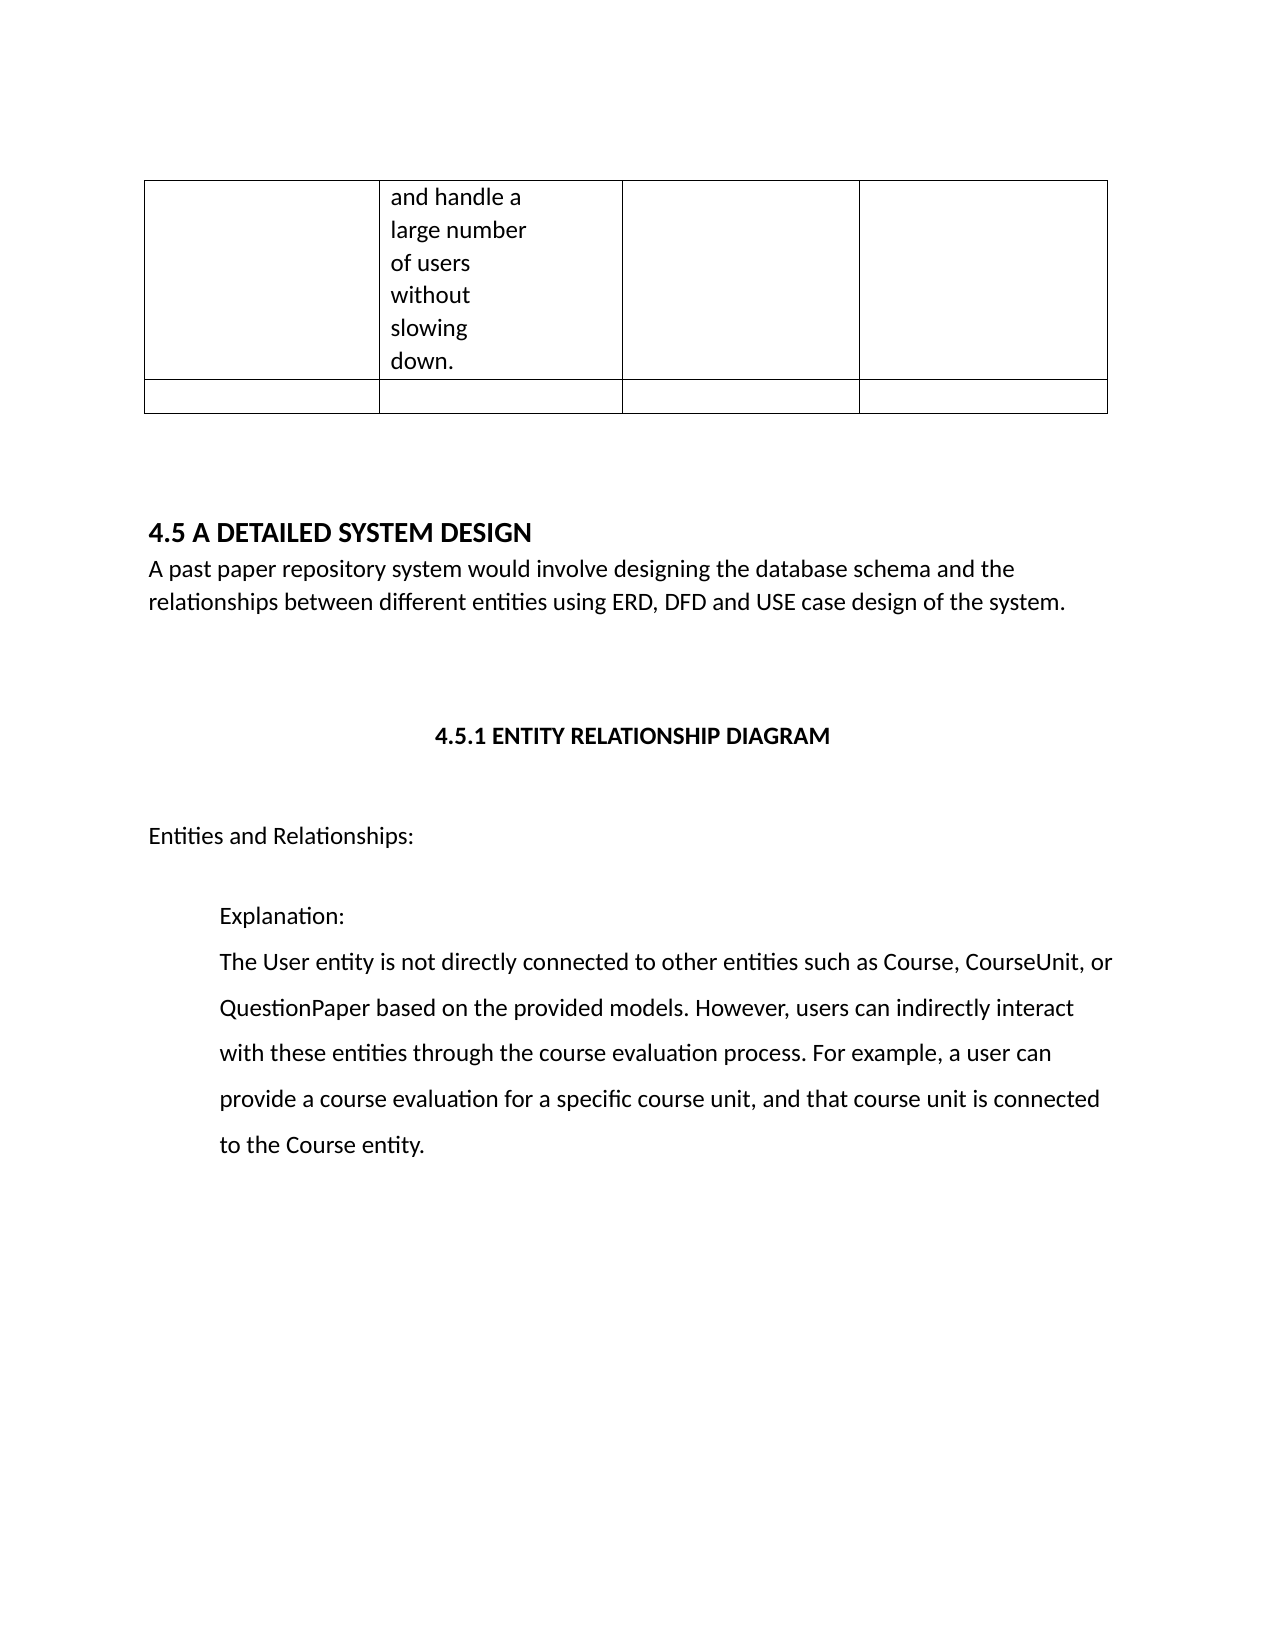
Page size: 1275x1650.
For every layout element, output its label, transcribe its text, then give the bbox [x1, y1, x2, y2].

text Entities and Relationships: [148, 821, 1117, 851]
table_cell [623, 181, 859, 379]
table_cell [380, 380, 622, 413]
table_cell [145, 380, 379, 413]
list Explanation: [219, 900, 1117, 931]
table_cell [860, 181, 1107, 379]
table_cell [860, 380, 1107, 413]
table_cell 7 [145, 181, 379, 379]
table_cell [380, 181, 622, 379]
text A past paper repository system would involve designing the database schema and the relationships between different entities using ERD, DFD and USE case design of the system. [148, 553, 1117, 617]
table_cell [623, 380, 859, 413]
text 4.5.1 ENTITY RELATIONSHIP DIAGRAM [148, 720, 1117, 751]
list The User entity is not directly connected to other entities such as Course, CourseUnit, or QuestionPaper based on the provided models. However, users can indirectly interact with these entities through the course evaluation process. For example, a user can provide a course evaluation for a specific course unit, and that course unit is connected to the Course entity. [219, 946, 1117, 1159]
text 4.5 A DETAILED SYSTEM DESIGN [148, 514, 1117, 550]
